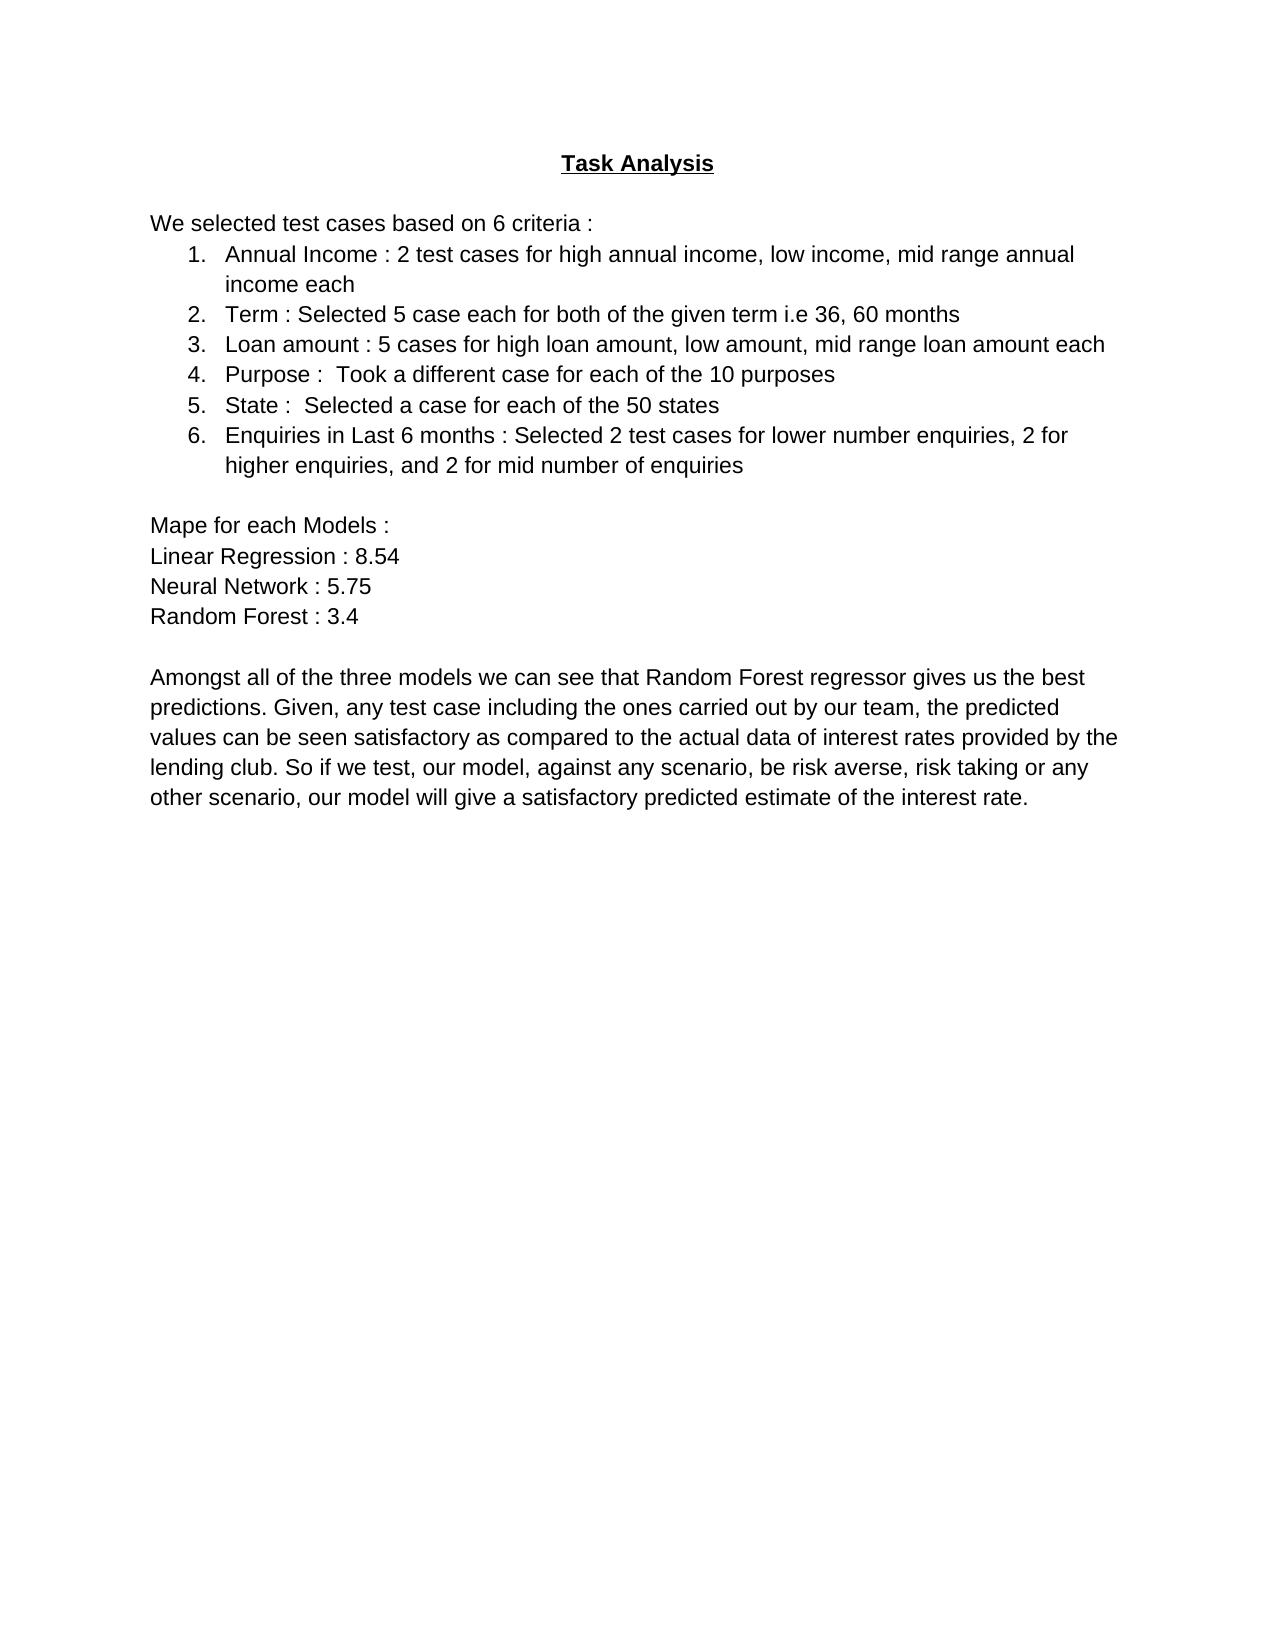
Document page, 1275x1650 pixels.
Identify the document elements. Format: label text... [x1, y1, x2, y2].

list Enquiries in Last 6 months : Selected 2 test cases for lower number enquiries, 2 for higher enquiries, and 2 for mid number of enquiries [187, 422, 1125, 478]
text Random Forest : 3.4 [150, 603, 1125, 629]
text Mape for each Models : [150, 512, 1125, 539]
text We selected test cases based on 6 criteria : [150, 210, 1125, 237]
text Amongst all of the three models we can see that Random Forest regressor gives us the best predictions. Given, any test case including the ones carried out by our team, the predicted values can be seen satisfactory as compared to the actual data of interest rates provided by the lending club. So if we test, our model, against any scenario, be risk averse, risk taking or any other scenario, our model will give a satisfactory predicted estimate of the interest rate. [150, 663, 1125, 811]
list Annual Income : 2 test cases for high annual income, low income, mid range annual income each [187, 241, 1125, 297]
text Task Analysis [150, 150, 1125, 176]
text Linear Regression : 8.54 [150, 543, 1125, 569]
text Neural Network : 5.75 [150, 573, 1125, 599]
list Purpose : Took a different case for each of the 10 purposes [187, 361, 1125, 388]
list Term : Selected 5 case each for both of the given term i.e 36, 60 months [187, 301, 1125, 327]
list State : Selected a case for each of the 50 states [187, 392, 1125, 418]
list Loan amount : 5 cases for high loan amount, low amount, mid range loan amount each [187, 331, 1125, 358]
